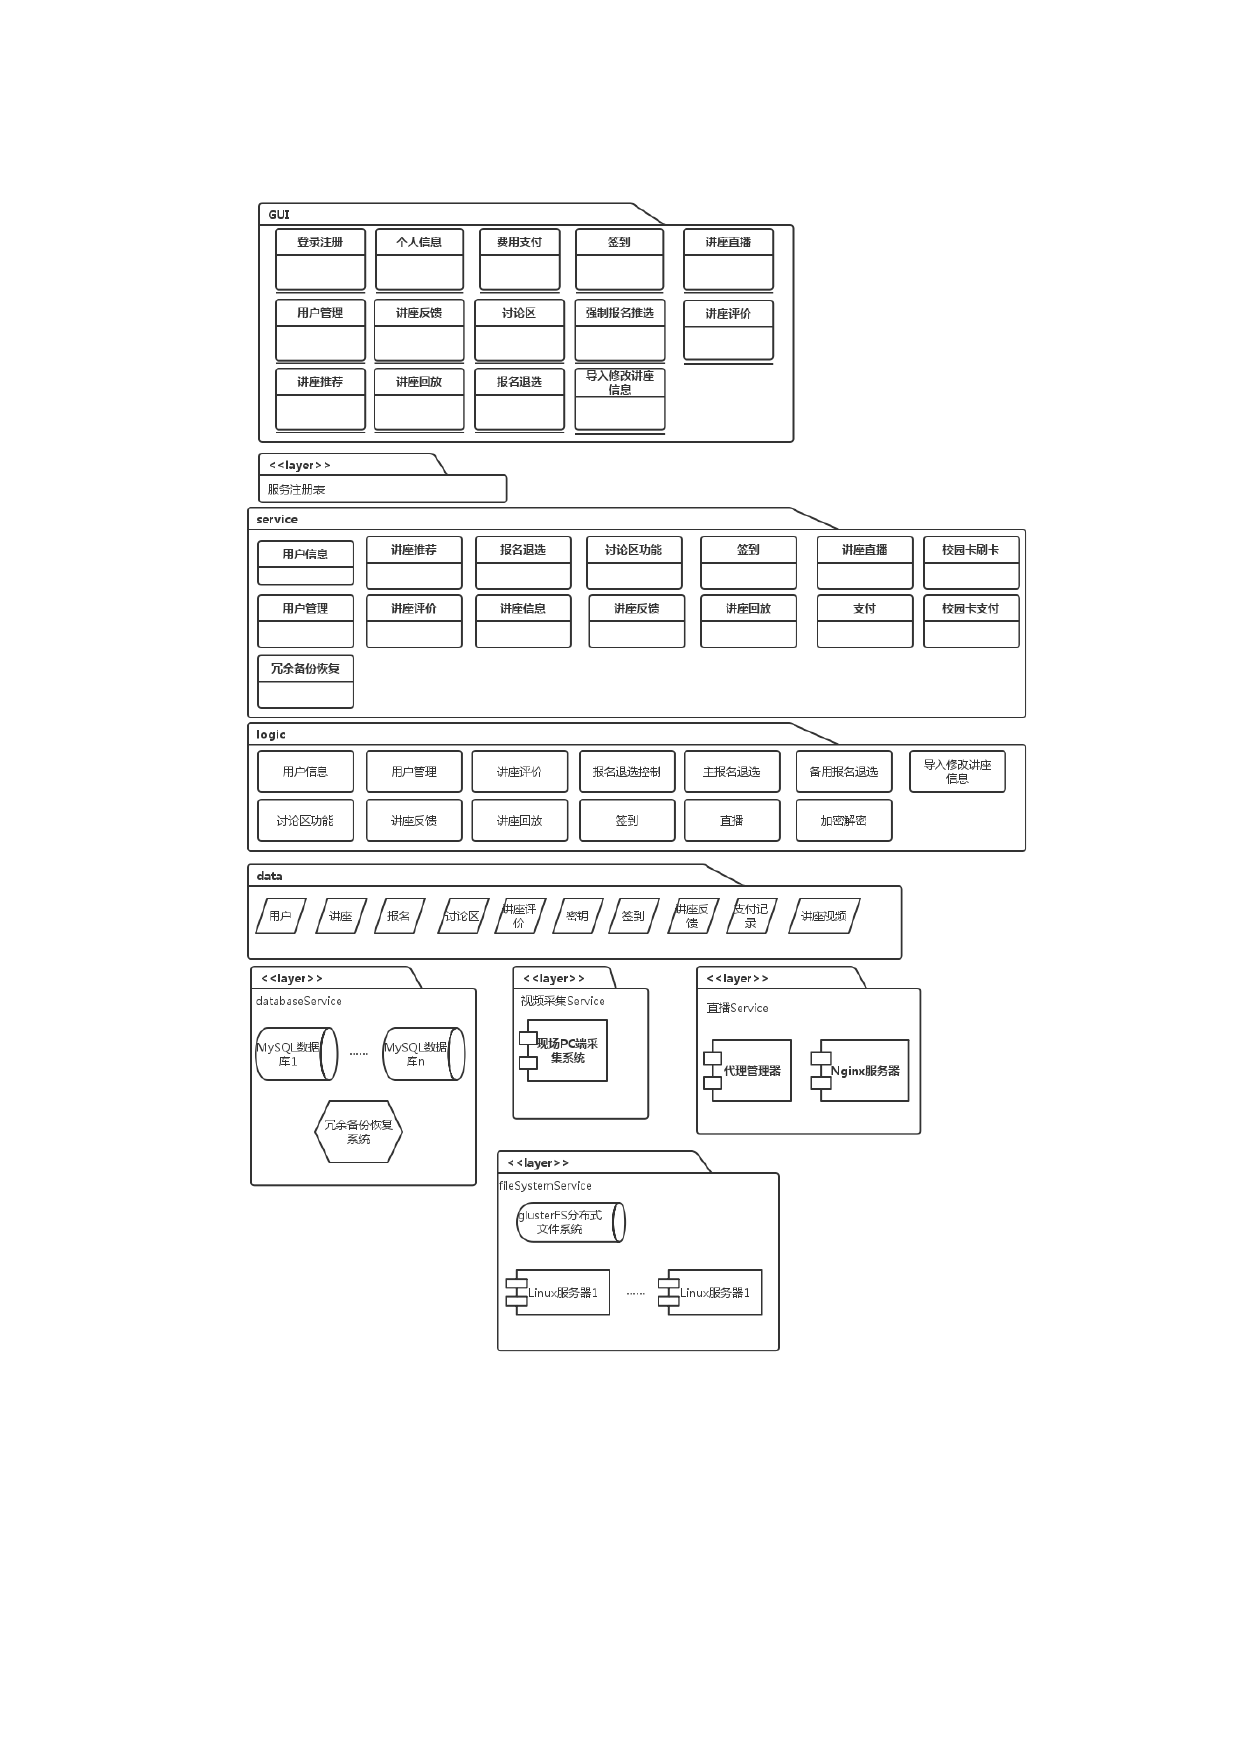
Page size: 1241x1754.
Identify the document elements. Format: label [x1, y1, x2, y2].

picture [187, 162, 1053, 1378]
